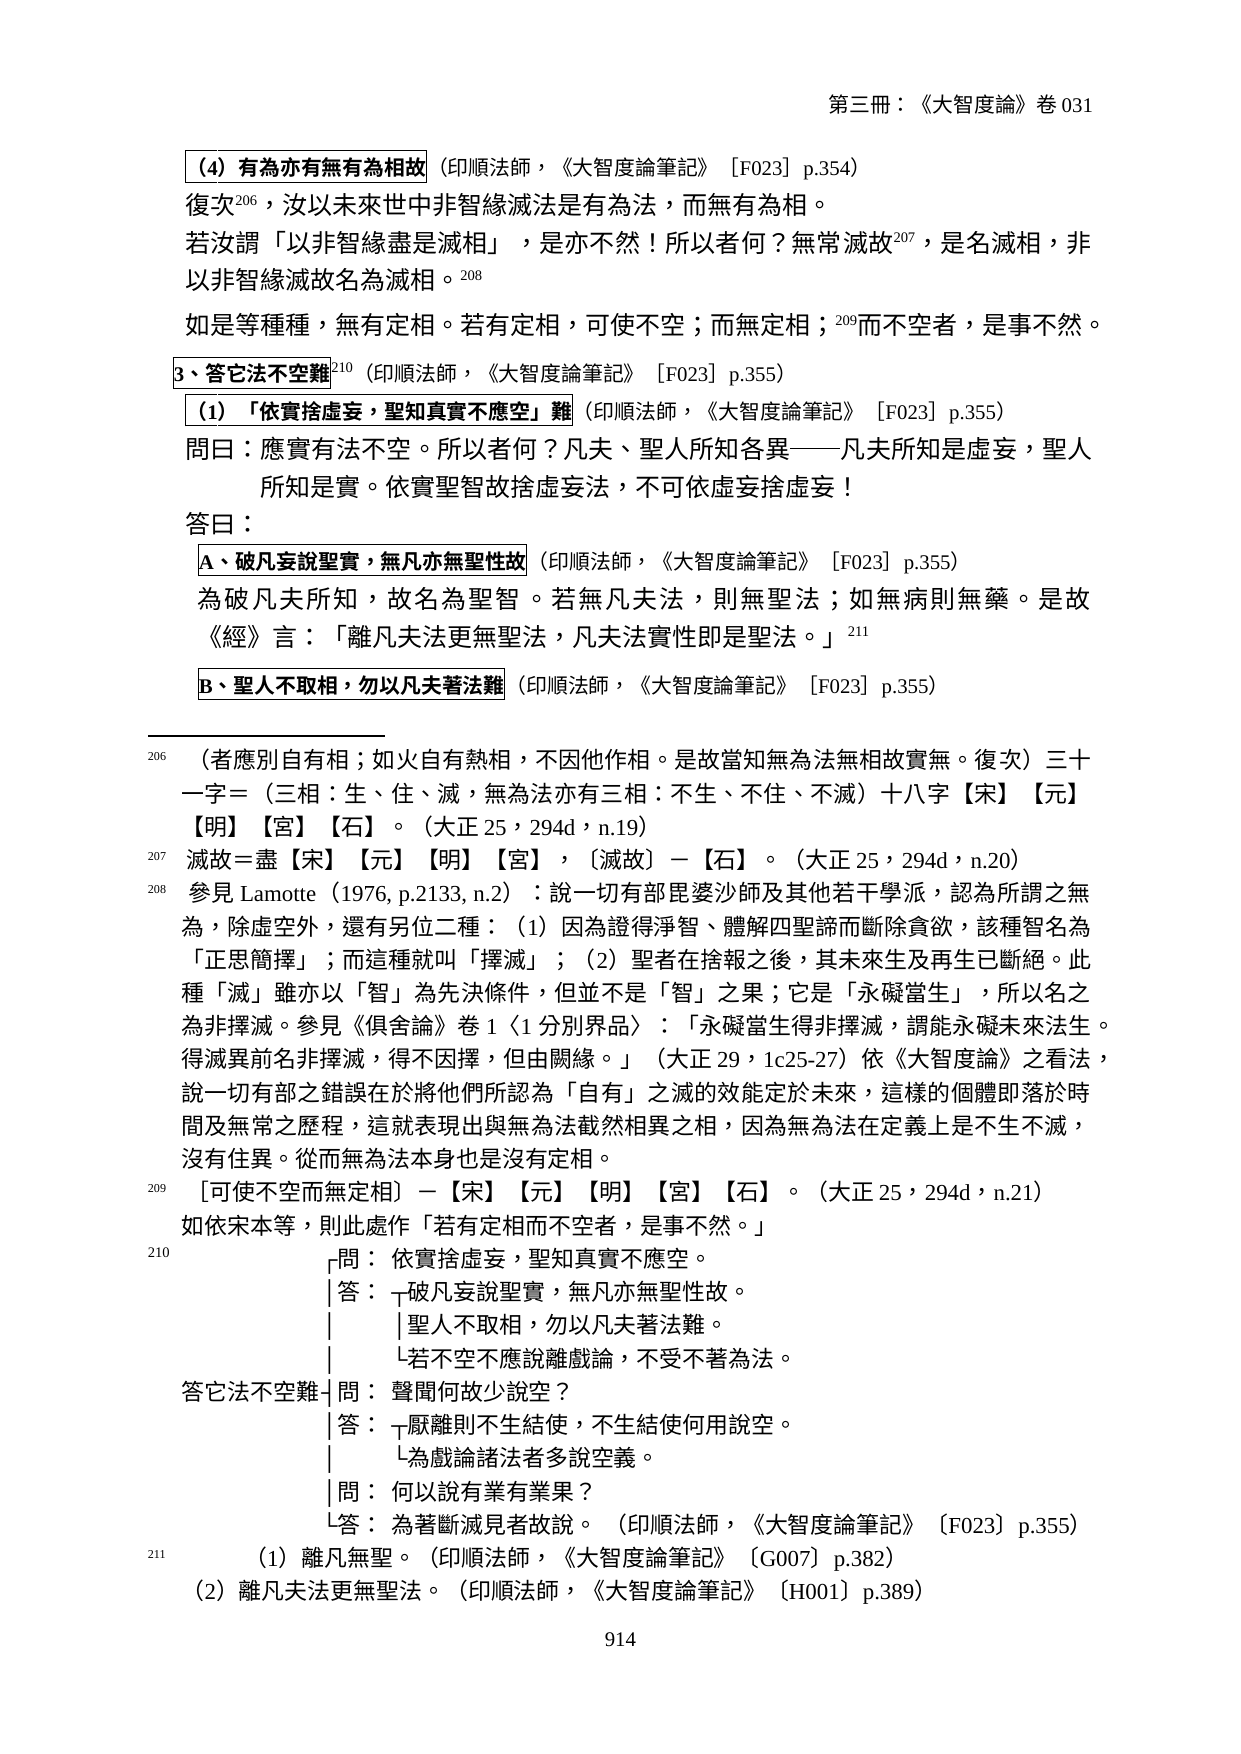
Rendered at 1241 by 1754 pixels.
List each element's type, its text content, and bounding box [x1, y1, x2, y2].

text 如是等種種，無有定相。若有定相，可使不空；而無定相；而不空者，是事不然。 [185, 305, 1092, 343]
text 答曰： [185, 504, 1092, 541]
text 為破凡夫所知，故名為聖智。若無凡夫法，則無聖法；如無病則無藥。是故《經》言：「離凡夫法更無聖法，凡夫法實性即是聖法。」 [198, 579, 1092, 654]
text （1）「依實捨虛妄，聖知真實不應空」難（印順法師，《大智度論筆記》［F023］p.355） [185, 391, 1092, 429]
text 問曰：應實有法不空。所以者何？凡夫、聖人所知各異──凡夫所知是虛妄，聖人所知是實。依實聖智故捨虛妄法，不可依虛妄捨虛妄！ [185, 429, 1092, 504]
text B、聖人不取相，勿以凡夫著法難（印順法師，《大智度論筆記》［F023］p.355） [198, 665, 1092, 703]
text 復次，汝以未來世中非智緣滅法是有為法，而無有為相。 [185, 185, 1092, 223]
text A、破凡妄說聖實，無凡亦無聖性故（印順法師，《大智度論筆記》［F023］p.355） [198, 541, 1092, 579]
text 3、答它法不空難（印順法師，《大智度論筆記》［F023］p.355） [173, 354, 1092, 391]
text 若汝謂「以非智緣盡是滅相」，是亦不然！所以者何？無常滅故，是名滅相，非以非智緣滅故名為滅相。 [185, 223, 1092, 298]
text （4）有為亦有無有為相故（印順法師，《大智度論筆記》［F023］p.354） [185, 148, 1092, 185]
